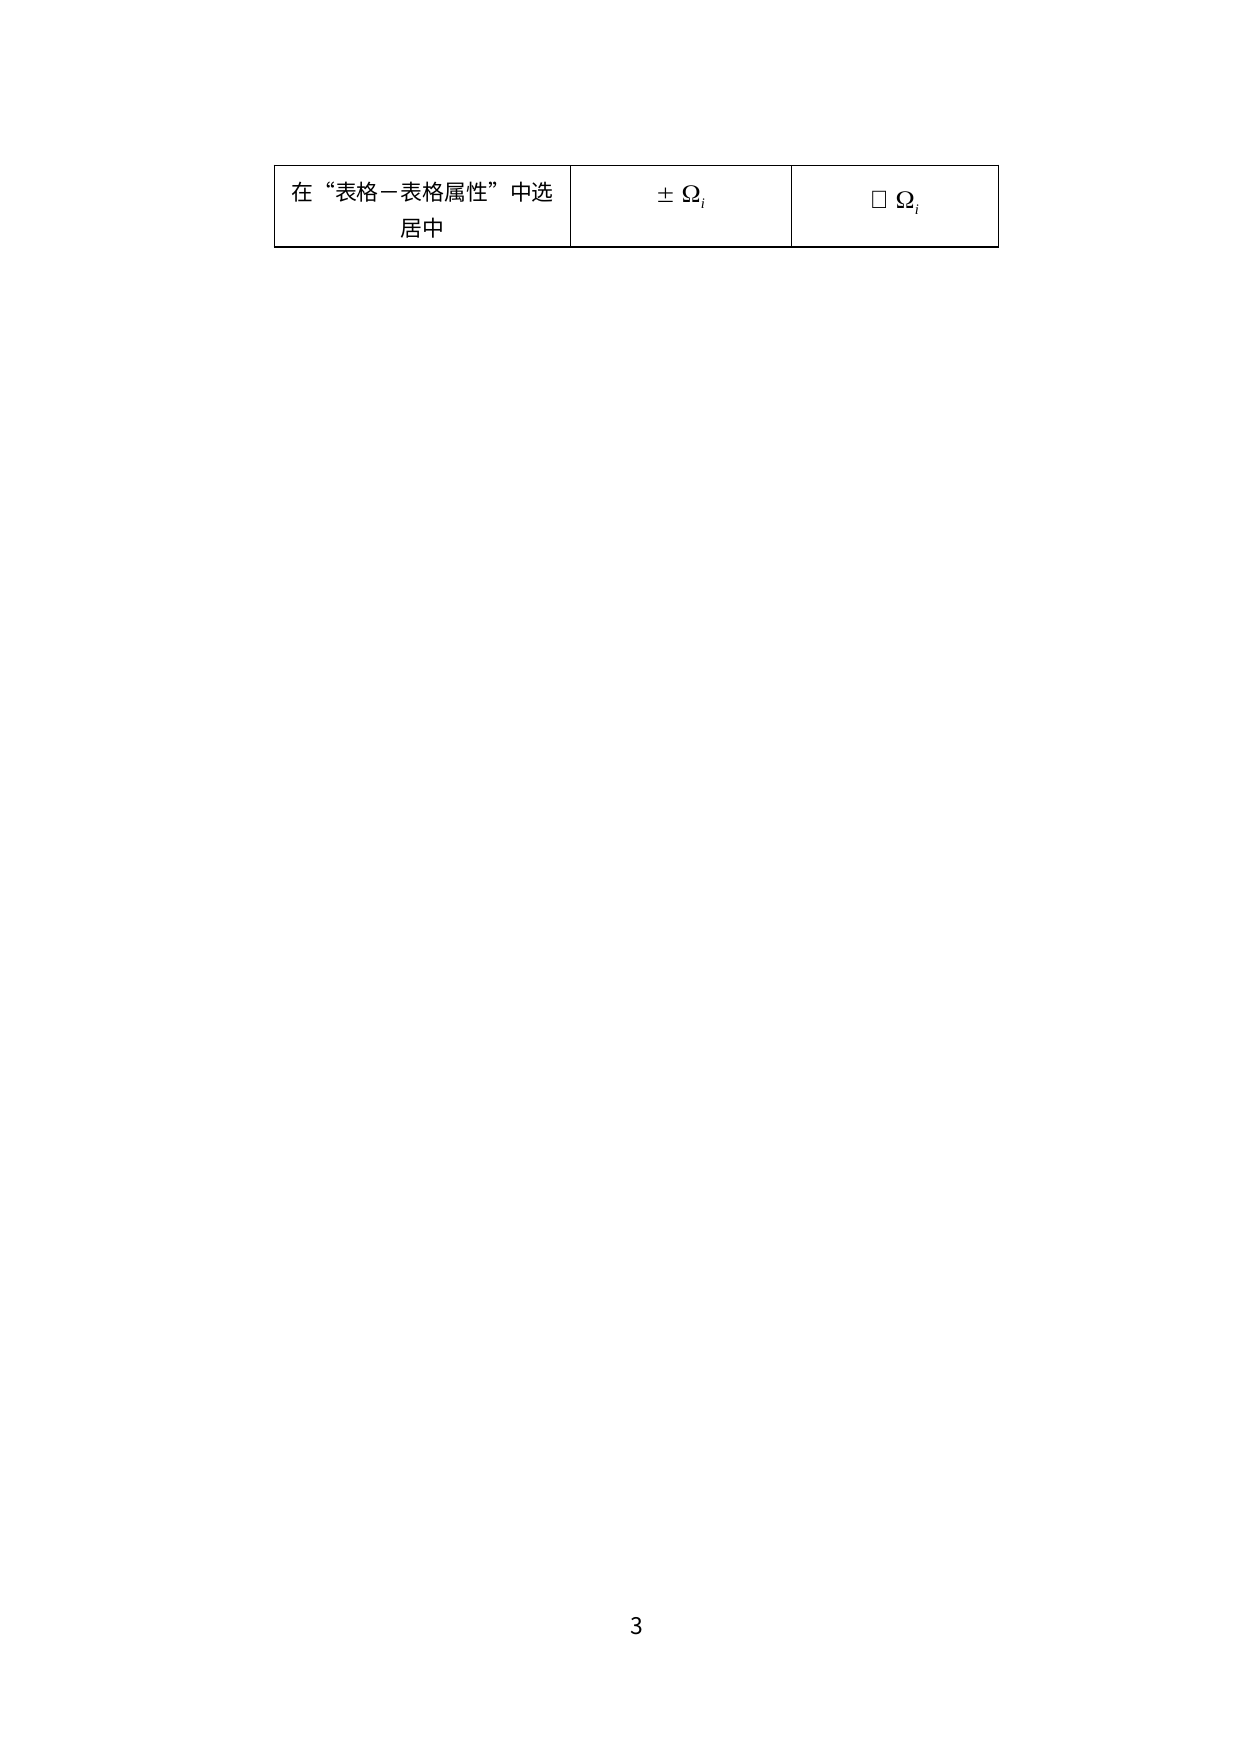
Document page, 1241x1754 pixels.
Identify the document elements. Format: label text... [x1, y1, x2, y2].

table_cell  i [571, 166, 791, 246]
table_cell  i [792, 166, 998, 246]
table_cell 在“表格－表格属性”中选居中 [275, 166, 570, 246]
